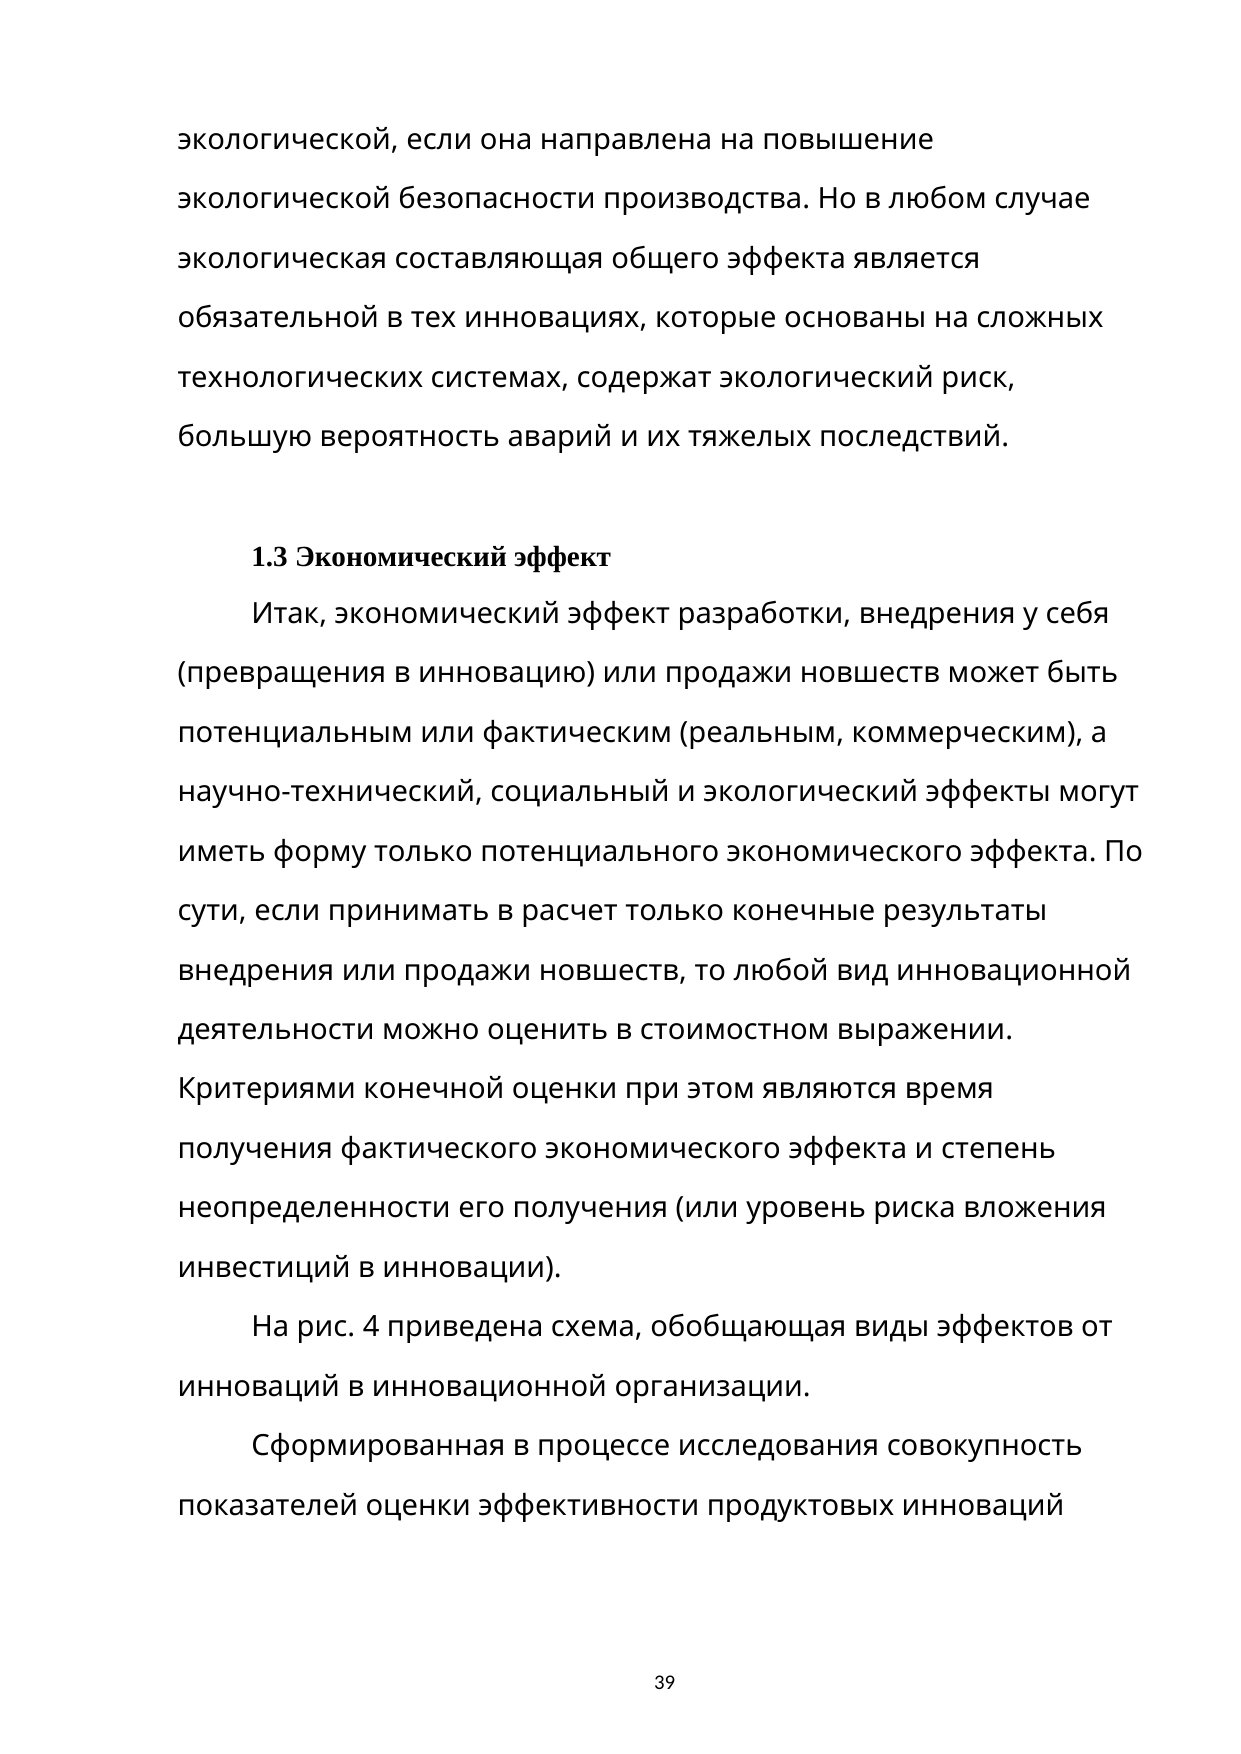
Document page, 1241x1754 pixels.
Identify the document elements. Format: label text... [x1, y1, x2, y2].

subtitle 1.3 Экономический эффект [215, 539, 1152, 572]
text На рис. 4 приведена схема, обобщающая виды эффектов от инноваций в инновационной организации. [177, 1306, 1152, 1405]
